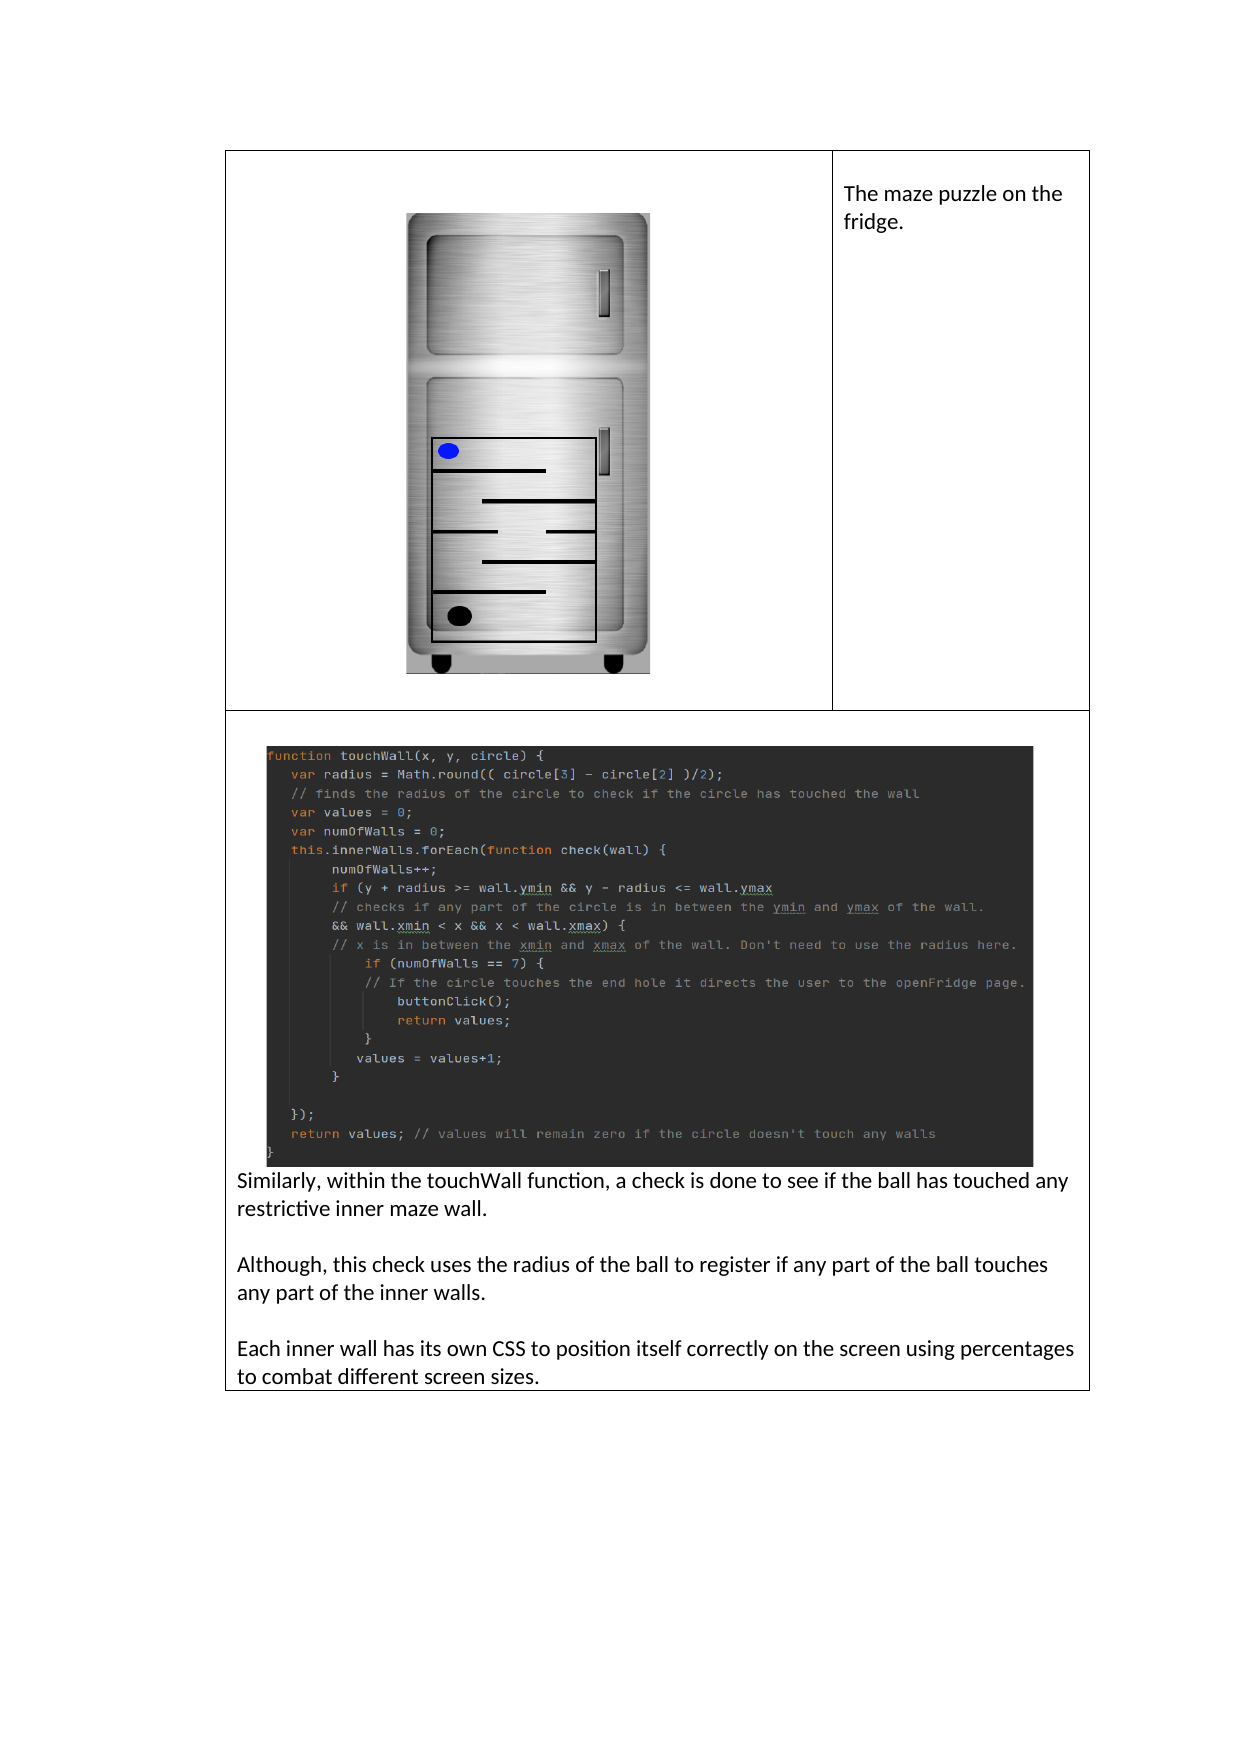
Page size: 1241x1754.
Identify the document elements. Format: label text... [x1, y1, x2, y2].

table_cell Similarly, within the touchWall function, a check is done to see if the ball has touched any restrictive inner maze wall. Although, this check uses the radius of the ball to register if any part of the ball touches any part of the inner walls. Each inner wall has its own CSS to position itself correctly on the screen using percentages to combat different screen sizes. [226, 711, 1089, 1390]
table_cell [226, 151, 832, 710]
picture [266, 746, 1034, 1167]
table_cell The maze puzzle on the fridge. [833, 151, 1089, 710]
picture [406, 213, 650, 674]
